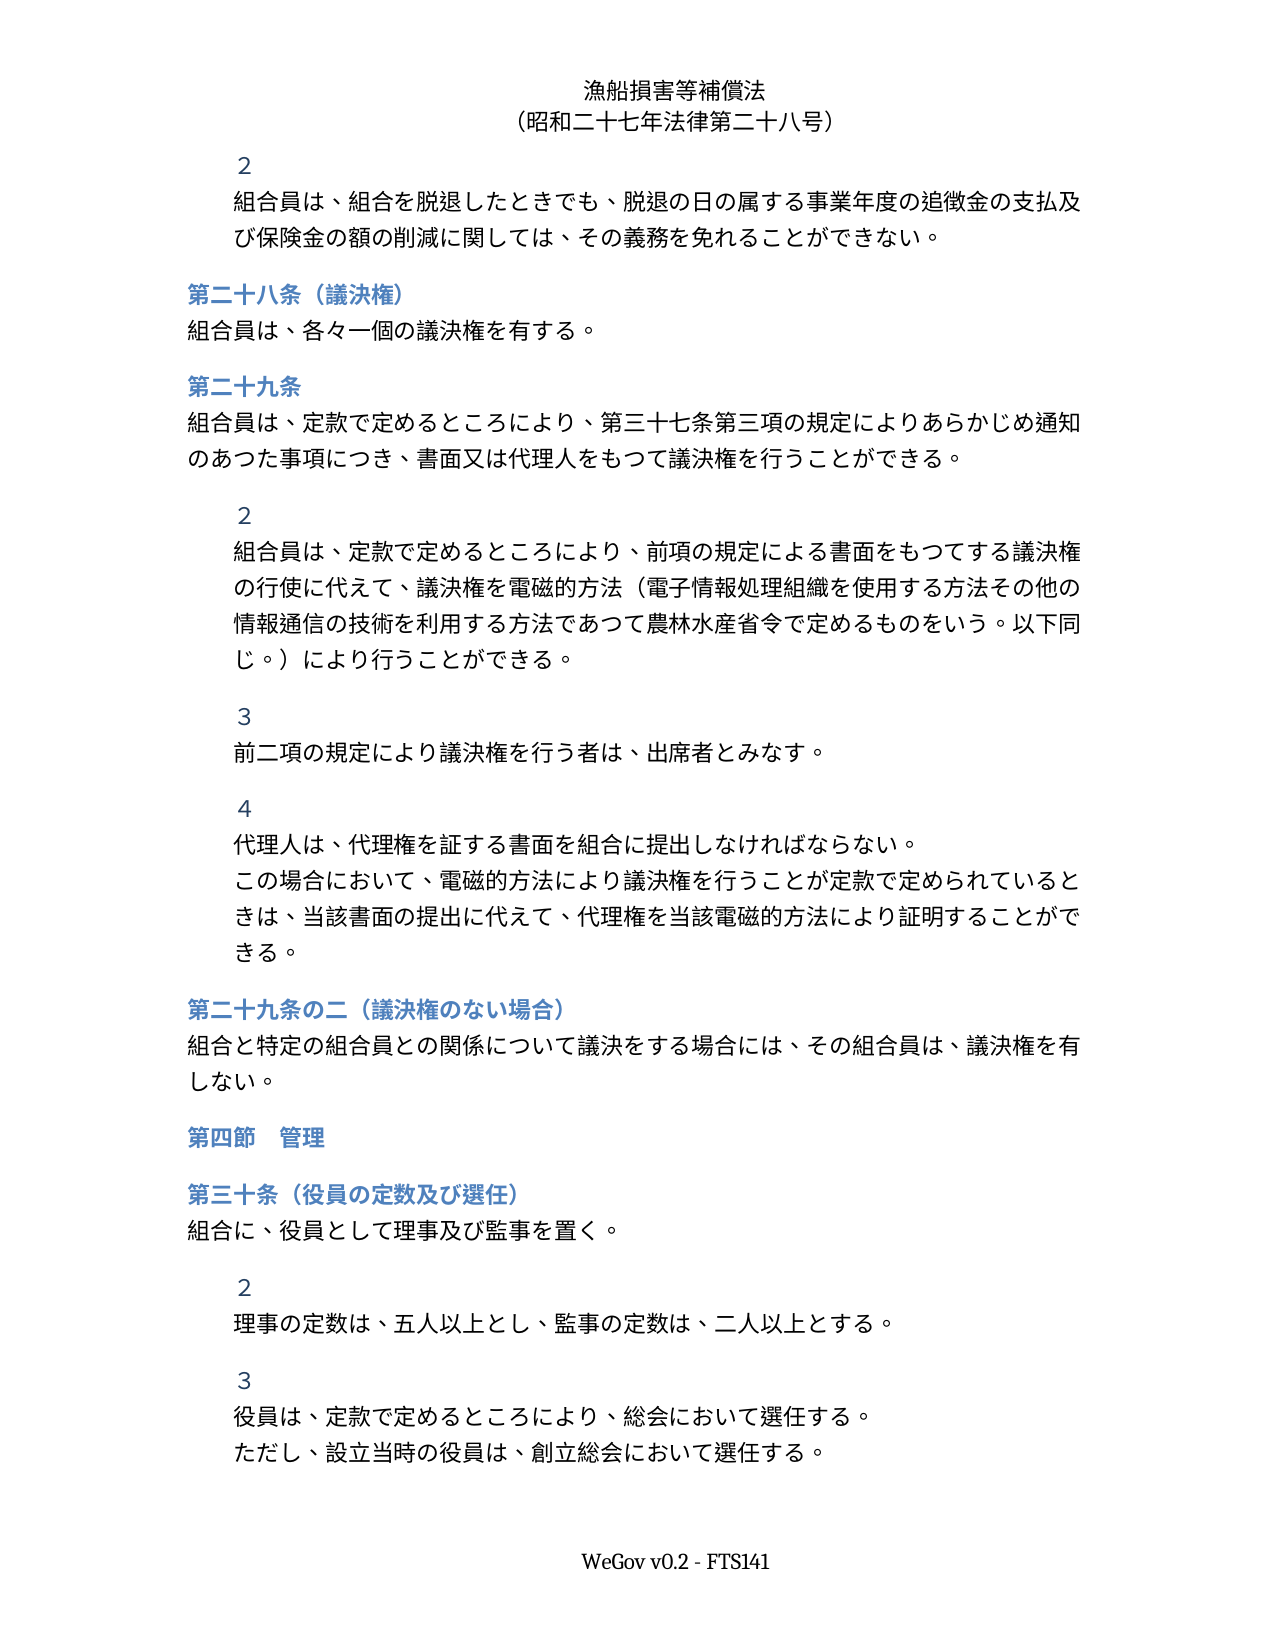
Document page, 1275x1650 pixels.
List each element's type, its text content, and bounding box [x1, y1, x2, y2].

subtitle ４ [233, 793, 1087, 824]
text 前二項の規定により議決権を行う者は、出席者とみなす。 [233, 736, 1087, 768]
text 理事の定数は、五人以上とし、監事の定数は、二人以上とする。 [233, 1308, 1087, 1339]
subtitle ２ [233, 150, 1087, 181]
subtitle ３ [233, 701, 1087, 732]
text 組合と特定の組合員との関係について議決をする場合には、その組合員は、議決権を有しない。 [187, 1030, 1087, 1097]
text 組合員は、定款で定めるところにより、前項の規定による書面をもつてする議決権の行使に代えて、議決権を電磁的方法（電子情報処理組織を使用する方法その他の情報通信の技術を利用する方法であつて農林水産省令で定めるものをいう。以下同じ。）により行うことができる。 [233, 536, 1087, 675]
subtitle 第二十九条の二（議決権のない場合） [187, 994, 1087, 1025]
text 組合に、役員として理事及び監事を置く。 [187, 1215, 1087, 1246]
text 組合員は、各々一個の議決権を有する。 [187, 314, 1087, 346]
subtitle 第二十九条 [187, 371, 1087, 403]
text 代理人は、代理権を証する書面を組合に提出しなければならない。 この場合において、電磁的方法により議決権を行うことが定款で定められているときは、当該書面の提出に代えて、代理権を当該電磁的方法により証明することができる。 [233, 829, 1087, 968]
subtitle 第三十条（役員の定数及び選任） [187, 1179, 1087, 1210]
subtitle ３ [233, 1364, 1087, 1396]
subtitle ２ [233, 1272, 1087, 1303]
subtitle ２ [233, 500, 1087, 531]
subtitle 第四節 管理 [187, 1122, 1087, 1154]
text 組合員は、組合を脱退したときでも、脱退の日の属する事業年度の追徴金の支払及び保険金の額の削減に関しては、その義務を免れることができない。 [233, 186, 1087, 253]
text 役員は、定款で定めるところにより、総会において選任する。 ただし、設立当時の役員は、創立総会において選任する。 [233, 1401, 1087, 1468]
text 組合員は、定款で定めるところにより、第三十七条第三項の規定によりあらかじめ通知のあつた事項につき、書面又は代理人をもつて議決権を行うことができる。 [187, 407, 1087, 474]
subtitle 第二十八条（議決権） [187, 279, 1087, 310]
